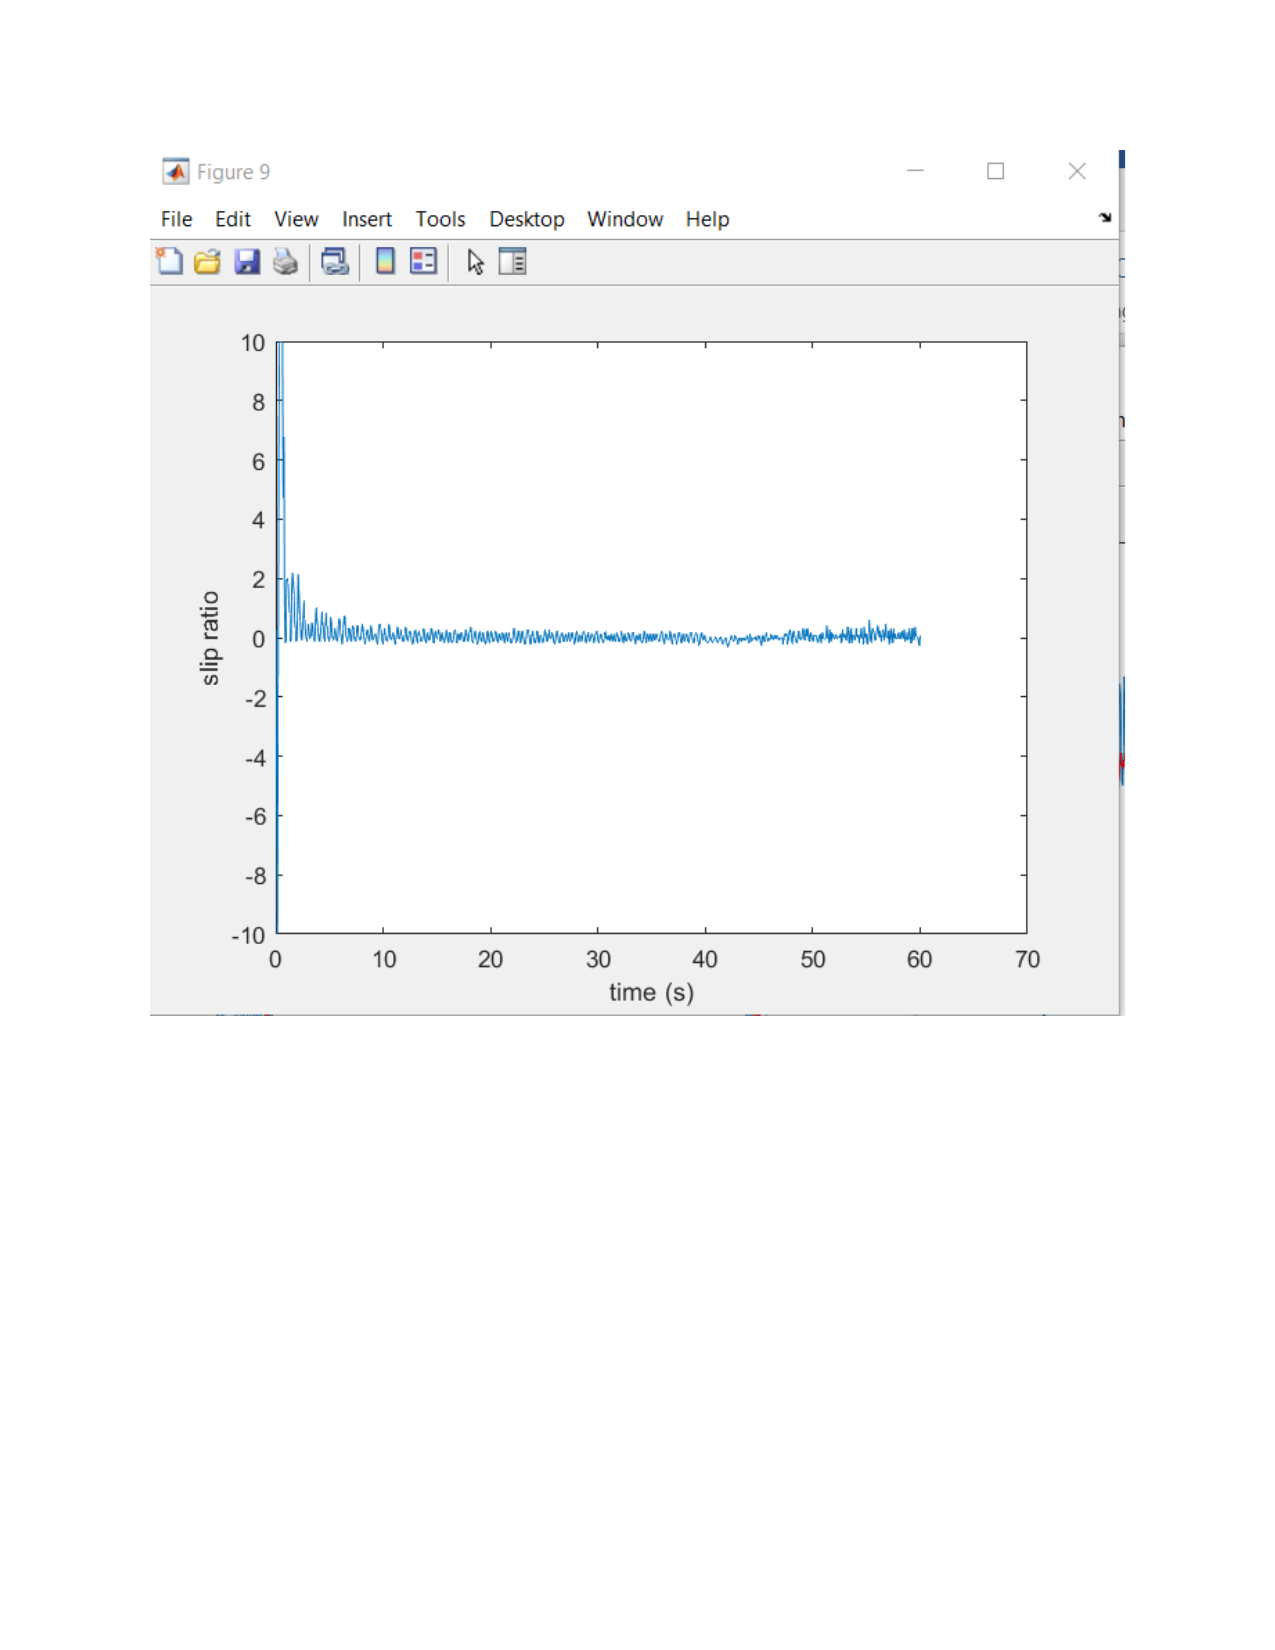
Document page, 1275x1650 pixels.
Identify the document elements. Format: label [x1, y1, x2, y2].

picture [150, 150, 1125, 1016]
